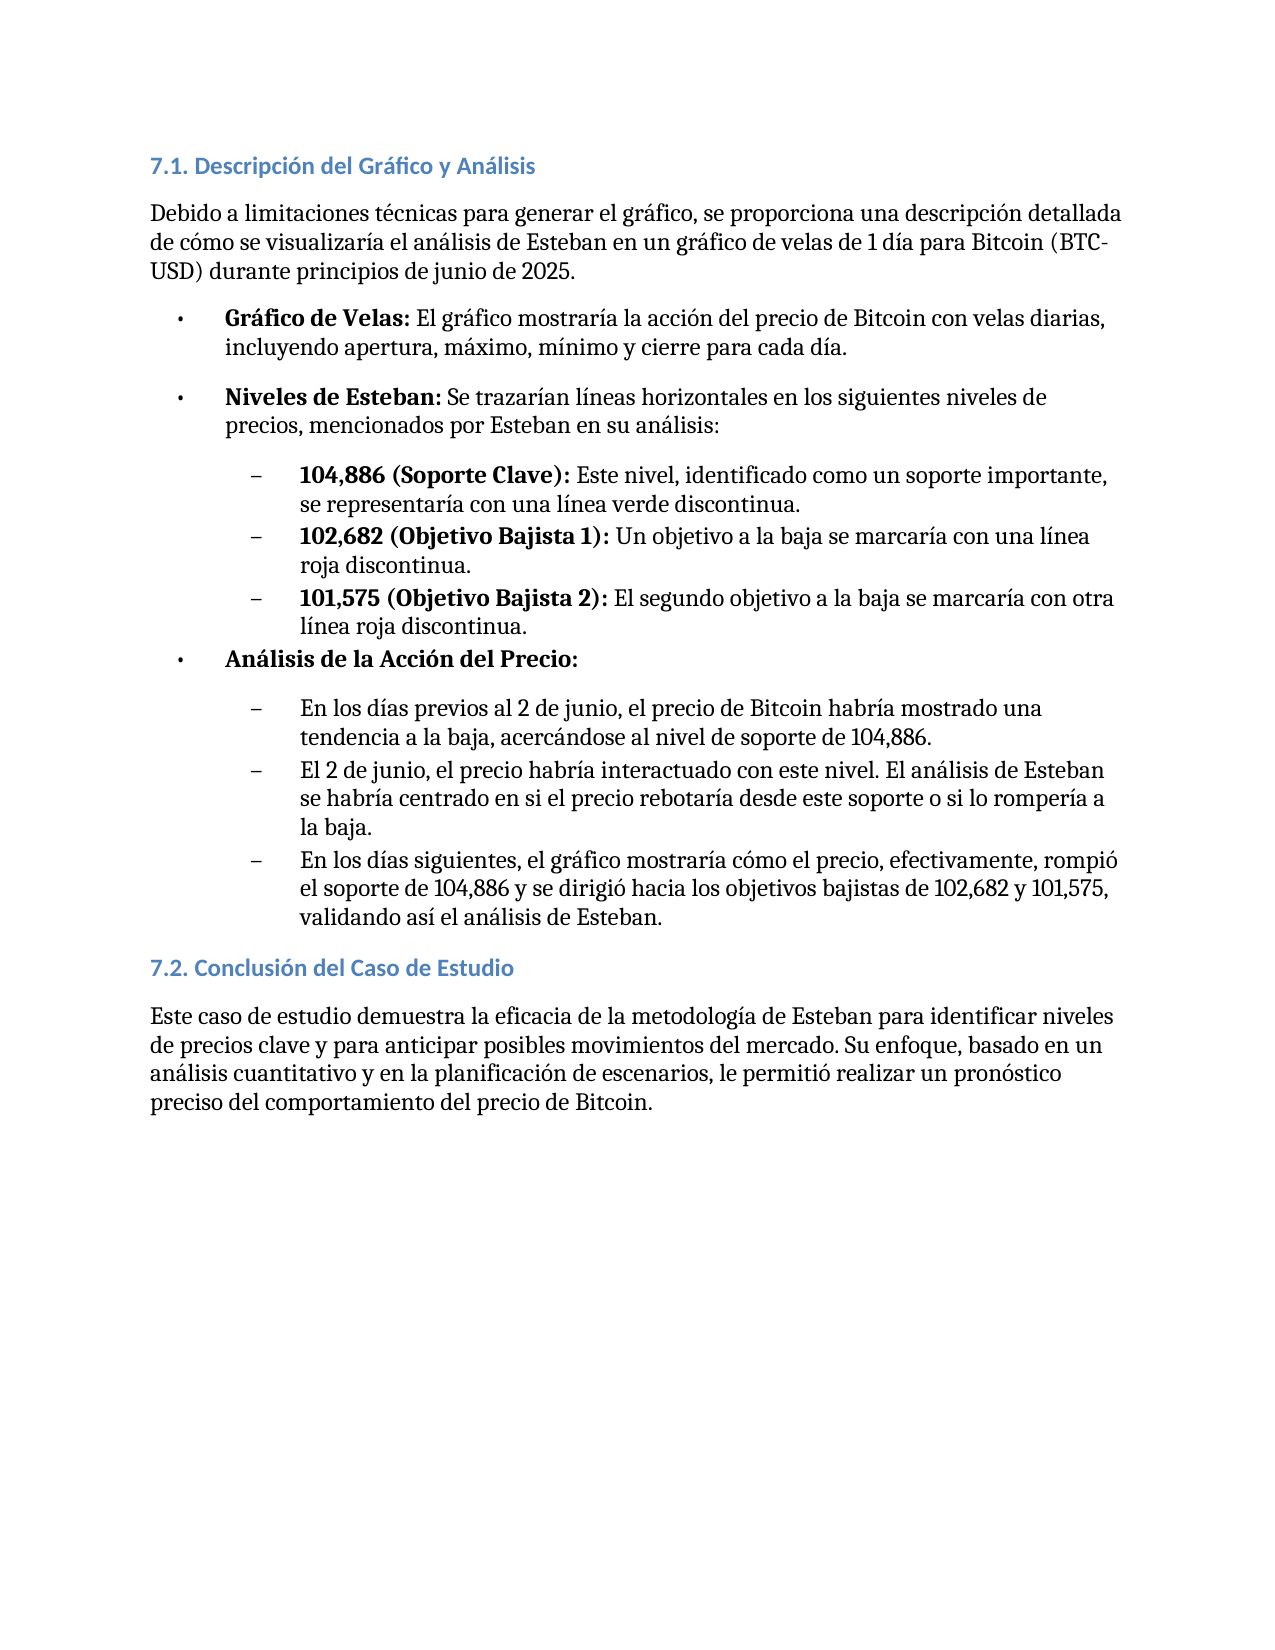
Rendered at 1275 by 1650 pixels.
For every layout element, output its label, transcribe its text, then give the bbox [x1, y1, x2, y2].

list En los días previos al 2 de junio, el precio de Bitcoin habría mostrado una tendencia a la baja, acercándose al nivel de soporte de 104,886. [250, 694, 1125, 752]
list 104,886 (Soporte Clave): Este nivel, identificado como un soporte importante, se representaría con una línea verde discontinua. [250, 461, 1125, 518]
subtitle 7.2. Conclusión del Caso de Estudio [150, 953, 1125, 983]
text Debido a limitaciones técnicas para generar el gráfico, se proporciona una descripción detallada de cómo se visualizaría el análisis de Esteban en un gráfico de velas de 1 día para Bitcoin (BTC-USD) durante principios de junio de 2025. [150, 199, 1125, 286]
list En los días siguientes, el gráfico mostraría cómo el precio, efectivamente, rompió el soporte de 104,886 y se dirigió hacia los objetivos bajistas de 102,682 y 101,575, validando así el análisis de Esteban. [250, 846, 1125, 932]
list Niveles de Esteban: Se trazarían líneas horizontales en los siguientes niveles de precios, mencionados por Esteban en su análisis: [175, 383, 1125, 440]
list 101,575 (Objetivo Bajista 2): El segundo objetivo a la baja se marcaría con otra línea roja discontinua. [250, 583, 1125, 641]
list Gráfico de Velas: El gráfico mostraría la acción del precio de Bitcoin con velas diarias, incluyendo apertura, máximo, mínimo y cierre para cada día. [175, 304, 1125, 362]
list 102,682 (Objetivo Bajista 1): Un objetivo a la baja se marcaría con una línea roja discontinua. [250, 522, 1125, 580]
list Análisis de la Acción del Precio: [175, 645, 1125, 673]
list El 2 de junio, el precio habría interactuado con este nivel. El análisis de Esteban se habría centrado en si el precio rebotaría desde este soporte o si lo rompería a la baja. [250, 756, 1125, 842]
text Este caso de estudio demuestra la eficacia de la metodología de Esteban para identificar niveles de precios clave y para anticipar posibles movimientos del mercado. Su enfoque, basado en un análisis cuantitativo y en la planificación de escenarios, le permitió realizar un pronóstico preciso del comportamiento del precio de Bitcoin. [150, 1002, 1125, 1117]
subtitle 7.1. Descripción del Gráfico y Análisis [150, 150, 1125, 181]
